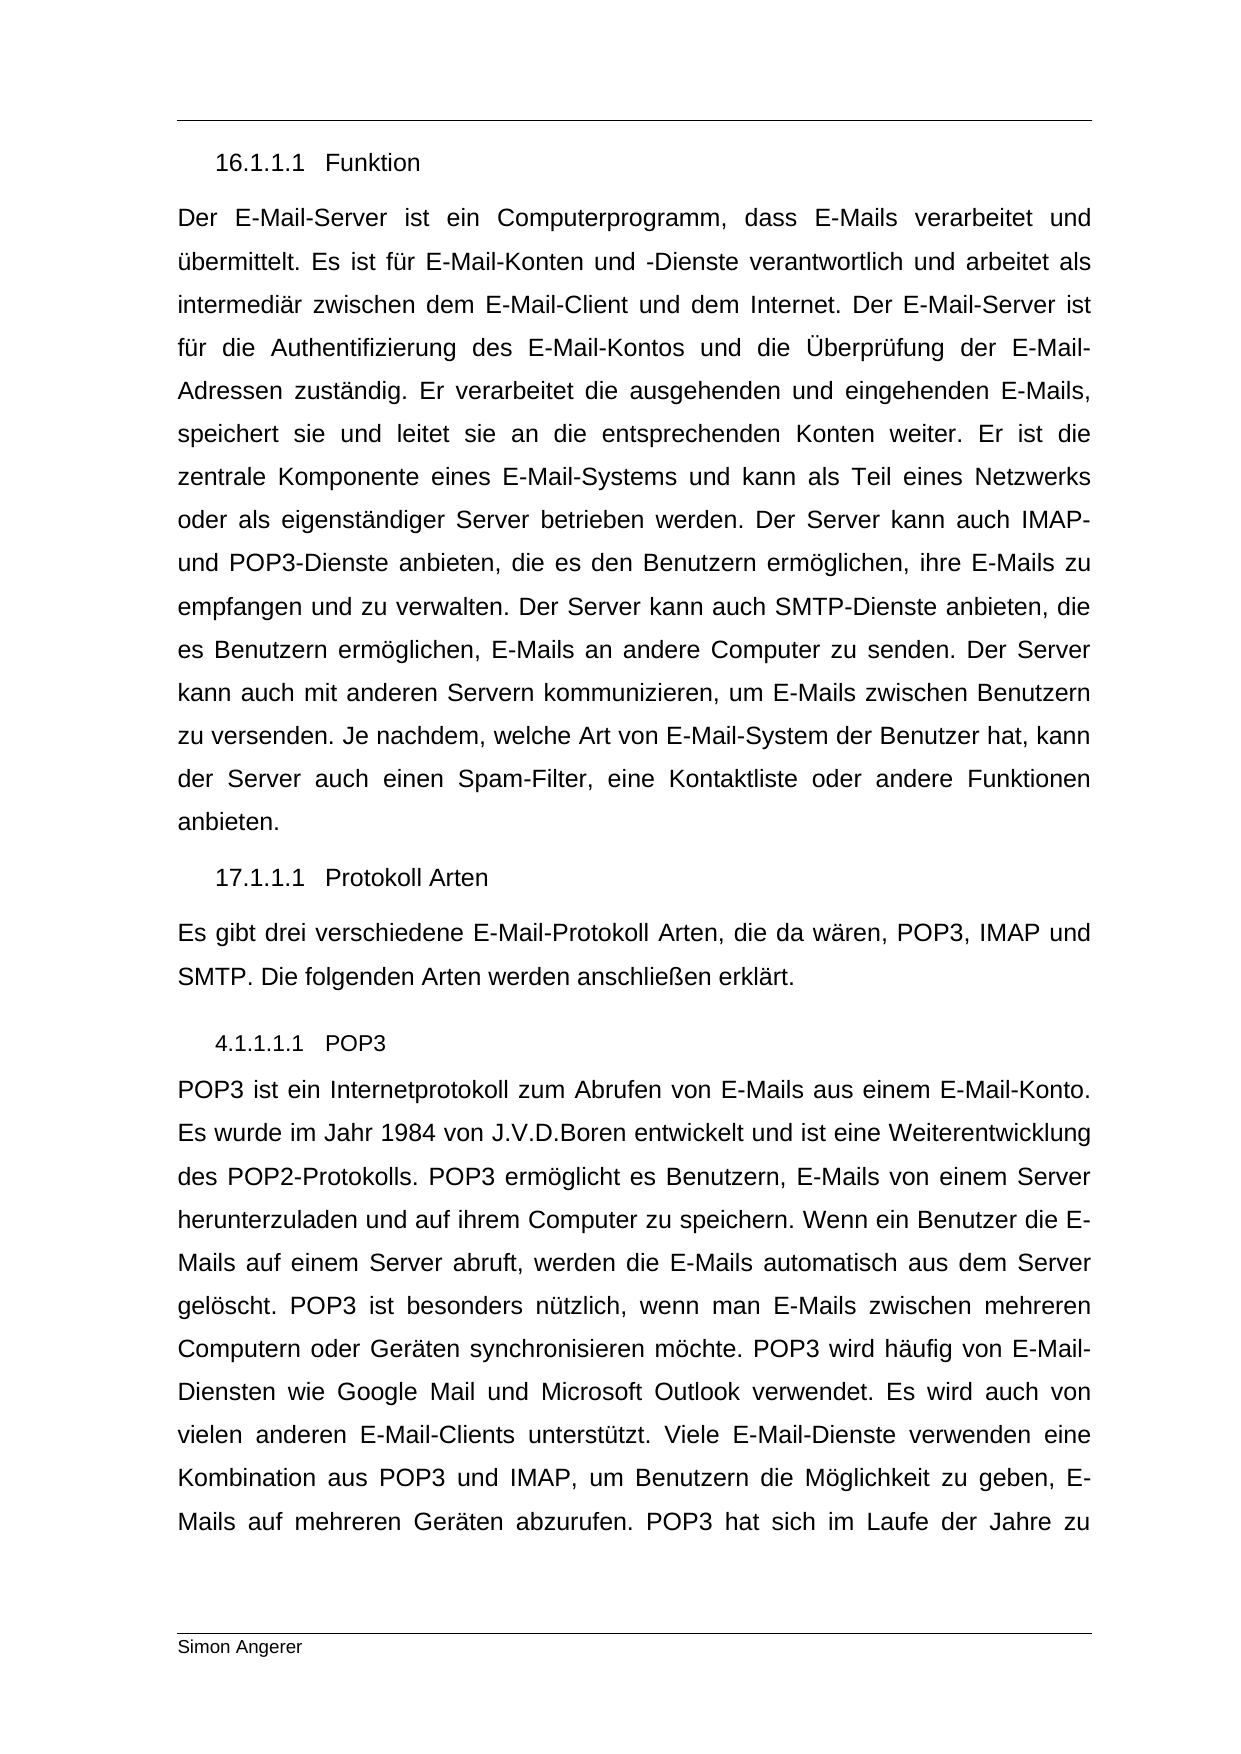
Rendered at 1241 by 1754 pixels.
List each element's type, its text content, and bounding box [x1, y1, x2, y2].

subtitle Protokoll Arten [215, 863, 1092, 891]
subtitle Funktion [215, 148, 1092, 176]
text Es gibt drei verschiedene E-Mail-Protokoll Arten, die da wären, POP3, IMAP und SMTP. Die folgenden Arten werden anschließen erklärt. [177, 918, 1092, 990]
subtitle POP3 [215, 1029, 1092, 1056]
text Der E-Mail-Server ist ein Computerprogramm, dass E-Mails verarbeitet und übermittelt. Es ist für E-Mail-Konten und -Dienste verantwortlich und arbeitet als intermediär zwischen dem E-Mail-Client und dem Internet. Der E-Mail-Server ist für die Authentifizierung des E-Mail-Kontos und die Überprüfung der E-Mail-Adressen zuständig. Er verarbeitet die ausgehenden und eingehenden E-Mails, speichert sie und leitet sie an die entsprechenden Konten weiter. Er ist die zentrale Komponente eines E-Mail-Systems und kann als Teil eines Netzwerks oder als eigenständiger Server betrieben werden. Der Server kann auch IMAP- und POP3-Dienste anbieten, die es den Benutzern ermöglichen, ihre E-Mails zu empfangen und zu verwalten. Der Server kann auch SMTP-Dienste anbieten, die es Benutzern ermöglichen, E-Mails an andere Computer zu senden. Der Server kann auch mit anderen Servern kommunizieren, um E-Mails zwischen Benutzern zu versenden. Je nachdem, welche Art von E-Mail-System der Benutzer hat, kann der Server auch einen Spam-Filter, eine Kontaktliste oder andere Funktionen anbieten. [177, 203, 1092, 836]
